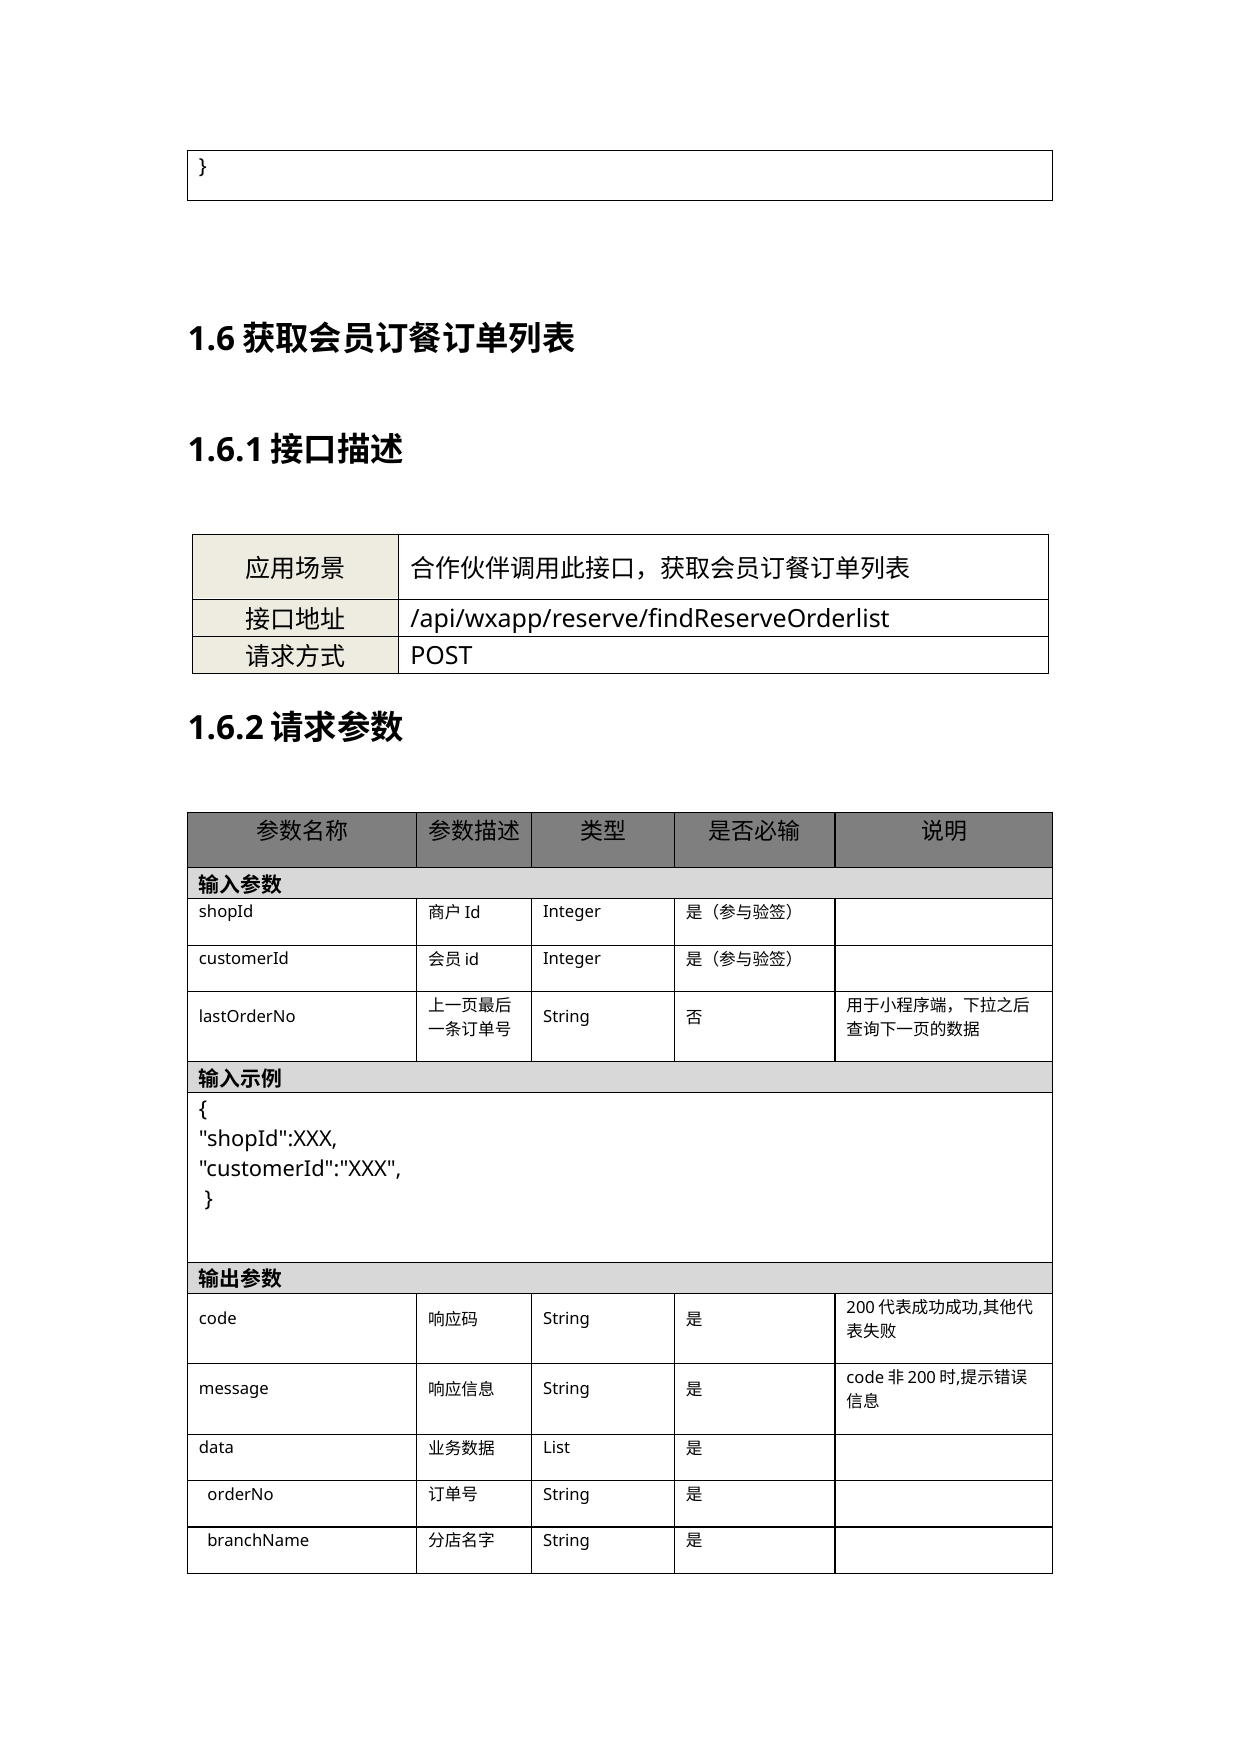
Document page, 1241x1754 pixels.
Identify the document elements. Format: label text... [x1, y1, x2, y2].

table_cell 订单号 [417, 1481, 531, 1526]
table_header 参数描述 [417, 813, 531, 867]
table_header 参数名称 [188, 813, 416, 867]
table_cell POST [399, 637, 1048, 673]
table_cell 分店名字 [417, 1528, 531, 1572]
table_cell /api/wxapp/reserve/findReserveOrderlist [399, 600, 1048, 636]
table_cell String [532, 1294, 674, 1363]
table_cell 请求方式 [193, 637, 398, 673]
table_cell [836, 1481, 1052, 1526]
table_cell 上一页最后一条订单号 [417, 992, 531, 1061]
table_cell String [532, 992, 674, 1061]
table_cell 输出参数 [188, 1263, 1052, 1293]
table_cell branchName [188, 1528, 416, 1572]
table_cell String [532, 1481, 674, 1526]
table_cell shopId [188, 899, 416, 944]
table_header 类型 [532, 813, 674, 867]
table_header 是否必输 [675, 813, 834, 867]
table_cell 业务数据 [417, 1435, 531, 1480]
table_cell Integer [532, 899, 674, 944]
table_cell 响应码 [417, 1294, 531, 1363]
table_header 应用场景 [193, 535, 398, 598]
table_cell 会员id [417, 946, 531, 991]
table_cell 否 [675, 992, 834, 1061]
table_cell 是 [675, 1481, 834, 1526]
table_cell [836, 1528, 1052, 1572]
table_cell 接口地址 [193, 600, 398, 636]
table_cell 响应信息 [417, 1364, 531, 1433]
subtitle 1.6获取会员订餐订单列表 [187, 312, 1053, 360]
table_cell 是 [675, 1435, 834, 1480]
table_cell code非200时,提示错误信息 [836, 1364, 1052, 1433]
table_cell code [188, 1294, 416, 1363]
table_cell 是（参与验签） [675, 946, 834, 991]
subtitle 1.6.1接口描述 [187, 423, 1053, 471]
table_cell [836, 899, 1052, 944]
table_cell [836, 1435, 1052, 1480]
table_cell { "shopId":XXX, "customerId":"XXX", } [188, 1093, 1052, 1262]
table_cell 200代表成功成功,其他代表失败 [836, 1294, 1052, 1363]
table_cell 商户Id [417, 899, 531, 944]
table_cell data [188, 1435, 416, 1480]
table_cell String [532, 1528, 674, 1572]
table_cell [836, 946, 1052, 991]
table_cell 是（参与验签） [675, 899, 834, 944]
table_cell lastOrderNo [188, 992, 416, 1061]
table_header 合作伙伴调用此接口，获取会员订餐订单列表 [399, 535, 1048, 598]
table_cell 输入参数 [188, 868, 1052, 898]
table_cell 是 [675, 1528, 834, 1572]
table_cell Integer [532, 946, 674, 991]
table_cell String [532, 1364, 674, 1433]
table_cell 用于小程序端，下拉之后查询下一页的数据 [836, 992, 1052, 1061]
table_cell List [532, 1435, 674, 1480]
table_cell message [188, 1364, 416, 1433]
table_cell 输入示例 [188, 1062, 1052, 1092]
table_cell customerId [188, 946, 416, 991]
table_cell 是 [675, 1364, 834, 1433]
table_cell 是 [675, 1294, 834, 1363]
table_cell orderNo [188, 1481, 416, 1526]
table_header 说明 [836, 813, 1052, 867]
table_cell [188, 151, 1052, 200]
subtitle 1.6.2请求参数 [187, 701, 1053, 749]
